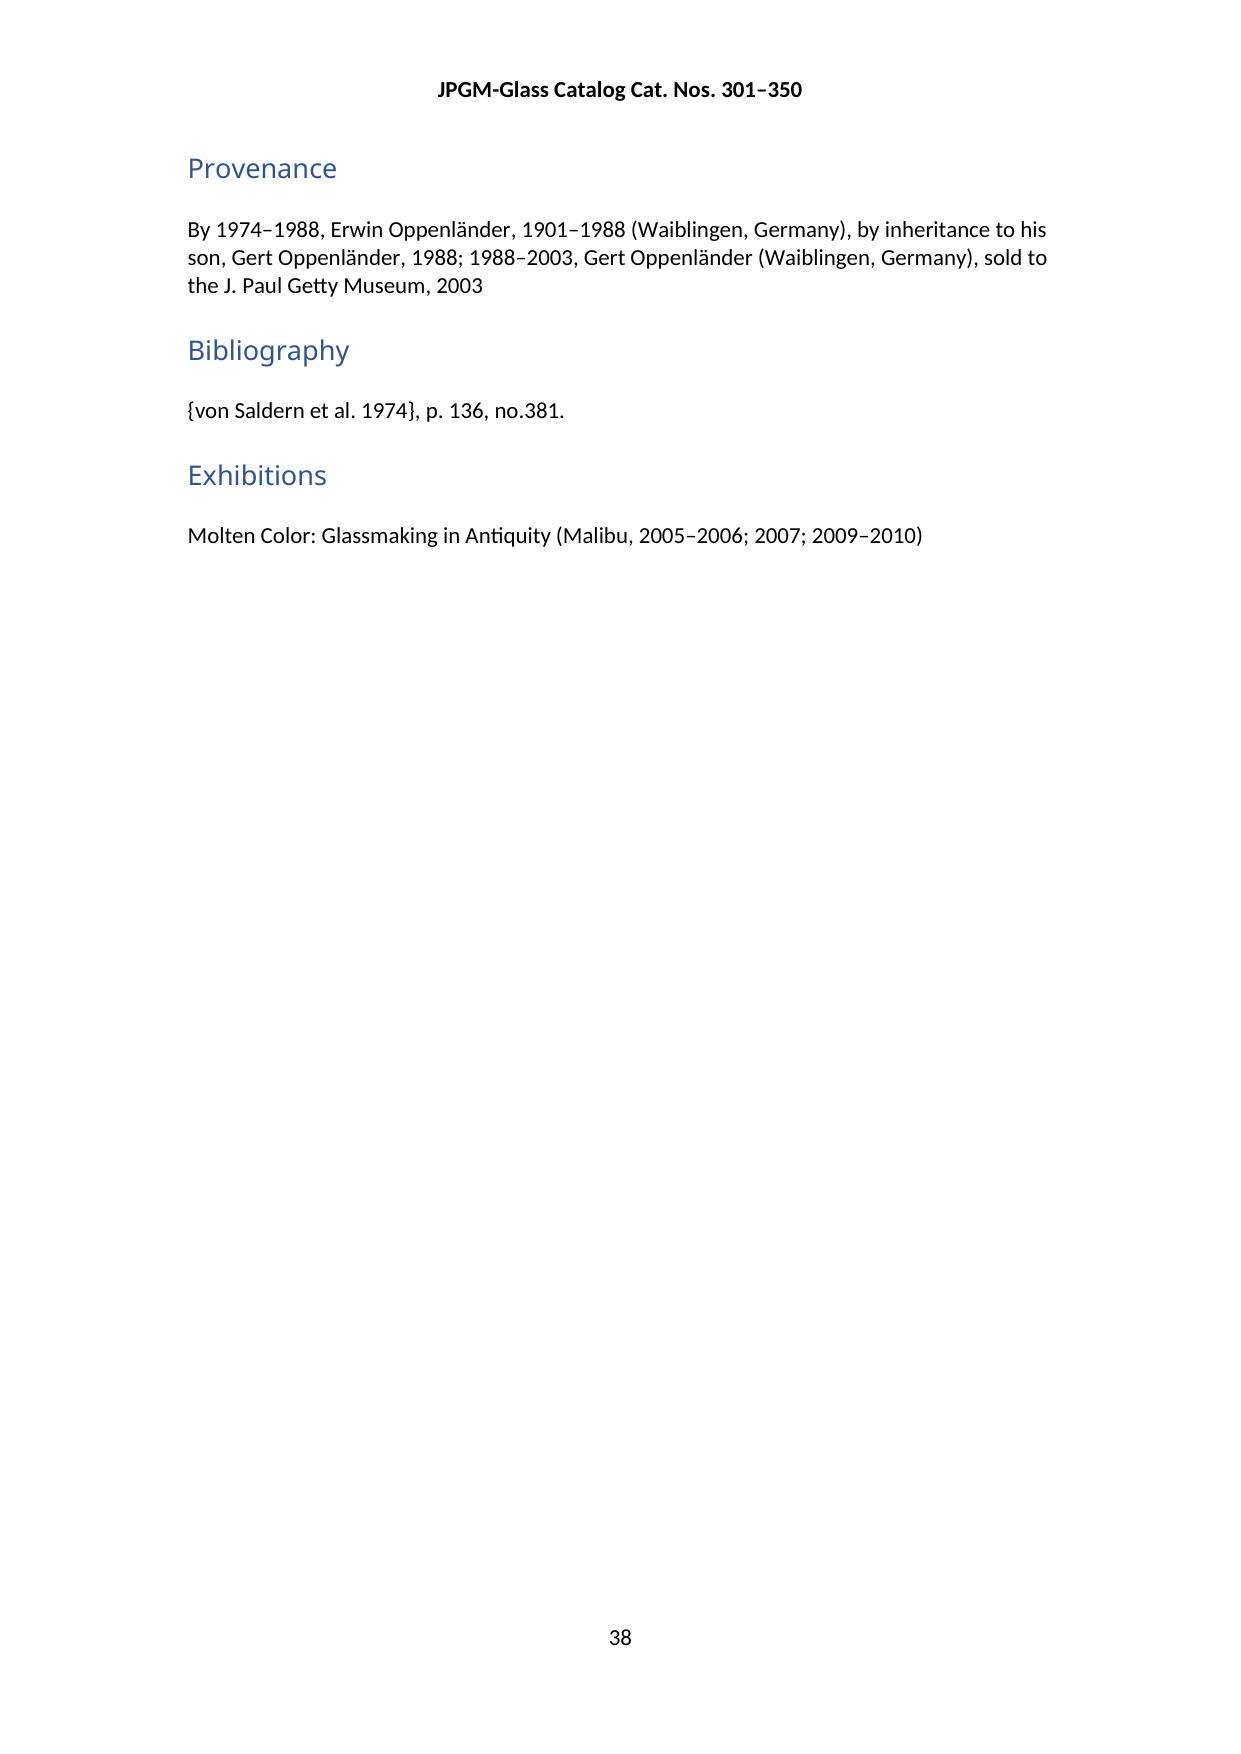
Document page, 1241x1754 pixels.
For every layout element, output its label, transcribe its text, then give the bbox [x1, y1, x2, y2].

text By 1974–1988, Erwin Oppenländer, 1901–1988 (Waiblingen, Germany), by inheritance to his son, Gert Oppenländer, 1988; 1988–2003, Gert Oppenländer (Waiblingen, Germany), sold to the J. Paul Getty Museum, 2003 [187, 215, 1053, 299]
list Molten Color: Glassmaking in Antiquity (Malibu, 2005–2006; 2007; 2009–2010) [187, 521, 1053, 549]
text {von Saldern et al. 1974}, p. 136, no.381. [187, 396, 1053, 424]
subtitle Exhibitions [187, 456, 1053, 493]
subtitle Bibliography [187, 331, 1053, 368]
subtitle Provenance [187, 150, 1053, 187]
